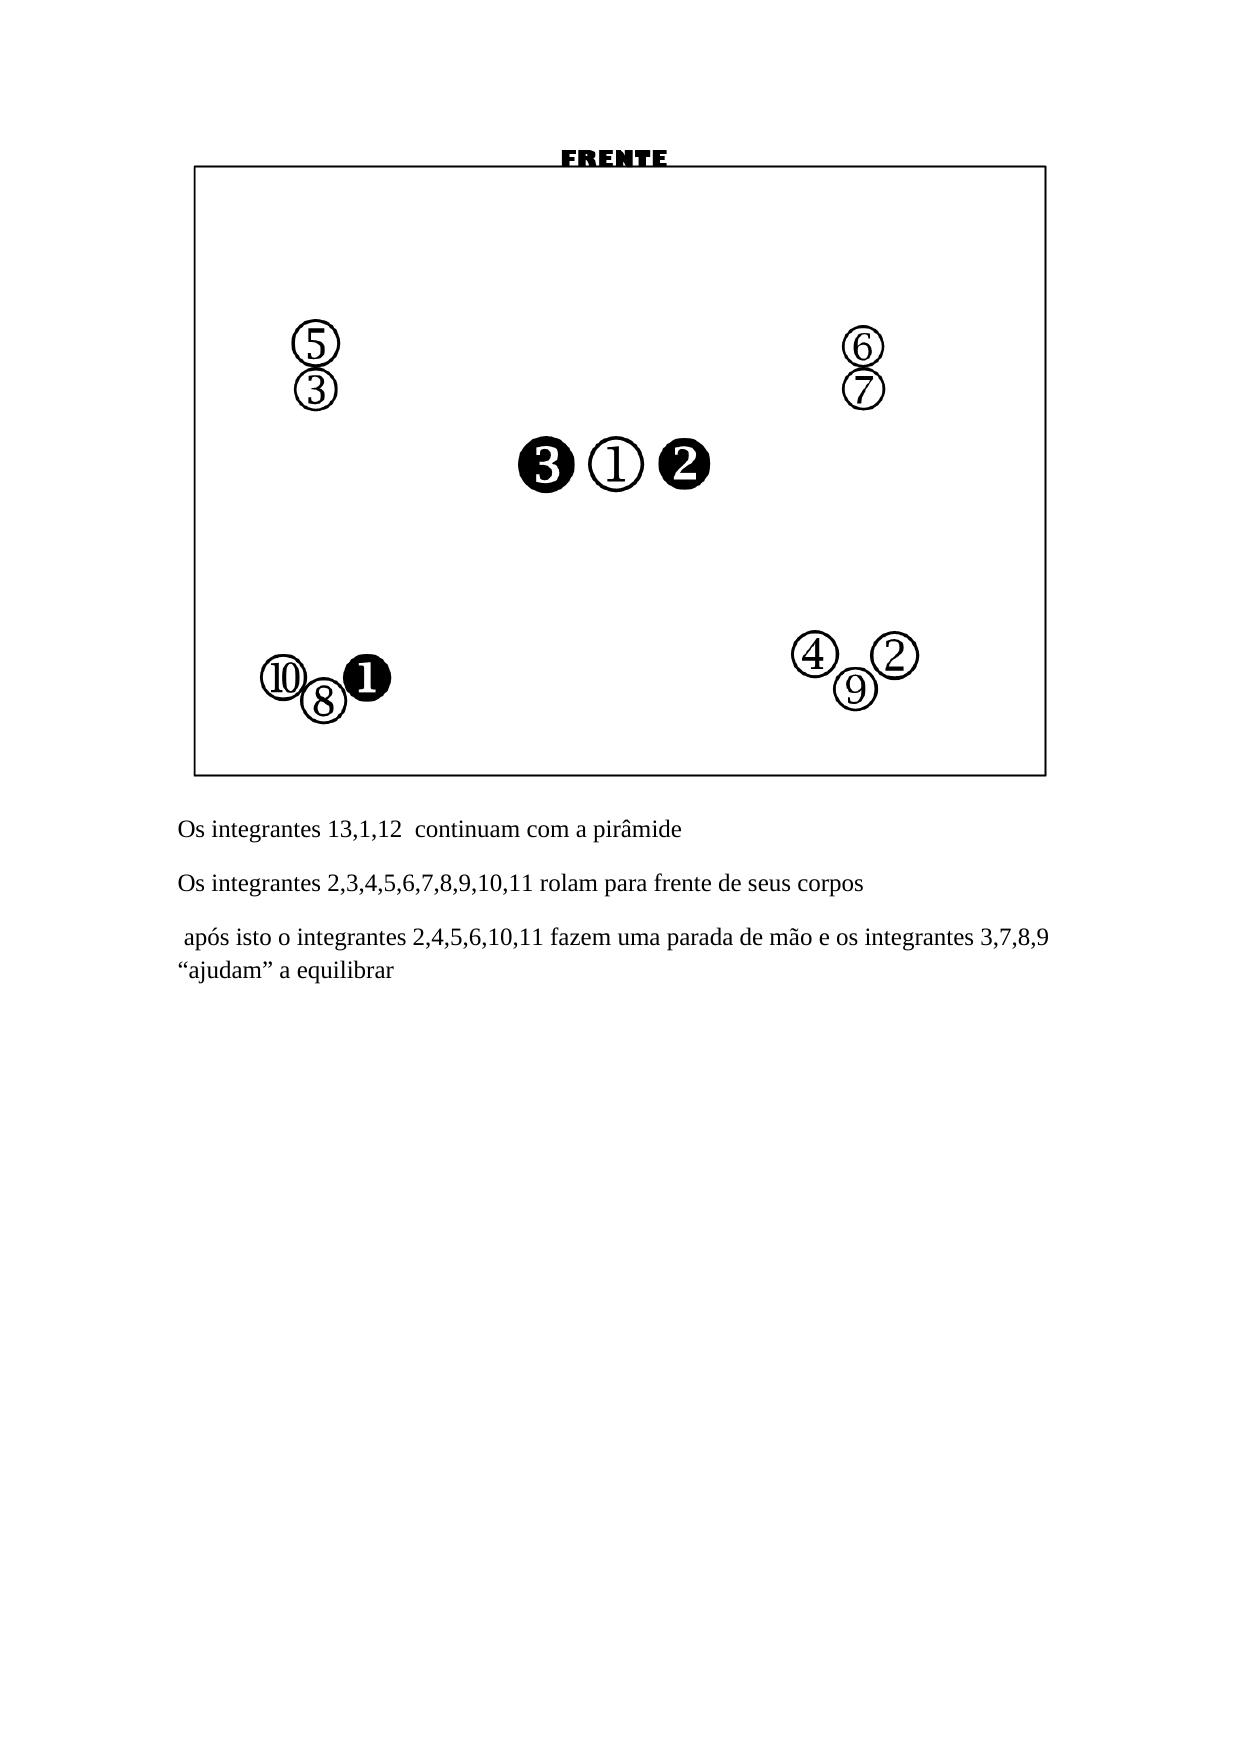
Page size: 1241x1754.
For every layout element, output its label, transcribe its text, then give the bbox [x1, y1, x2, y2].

text após isto o integrantes 2,4,5,6,10,11 fazem uma parada de mão e os integrantes 3,7,8,9 “ajudam” a equilibrar [177, 922, 1063, 984]
text Os integrantes 13,1,12 continuam com a pirâmide [177, 814, 1063, 843]
picture [177, 147, 1063, 790]
text Os integrantes 2,3,4,5,6,7,8,9,10,11 rolam para frente de seus corpos [177, 868, 1063, 897]
